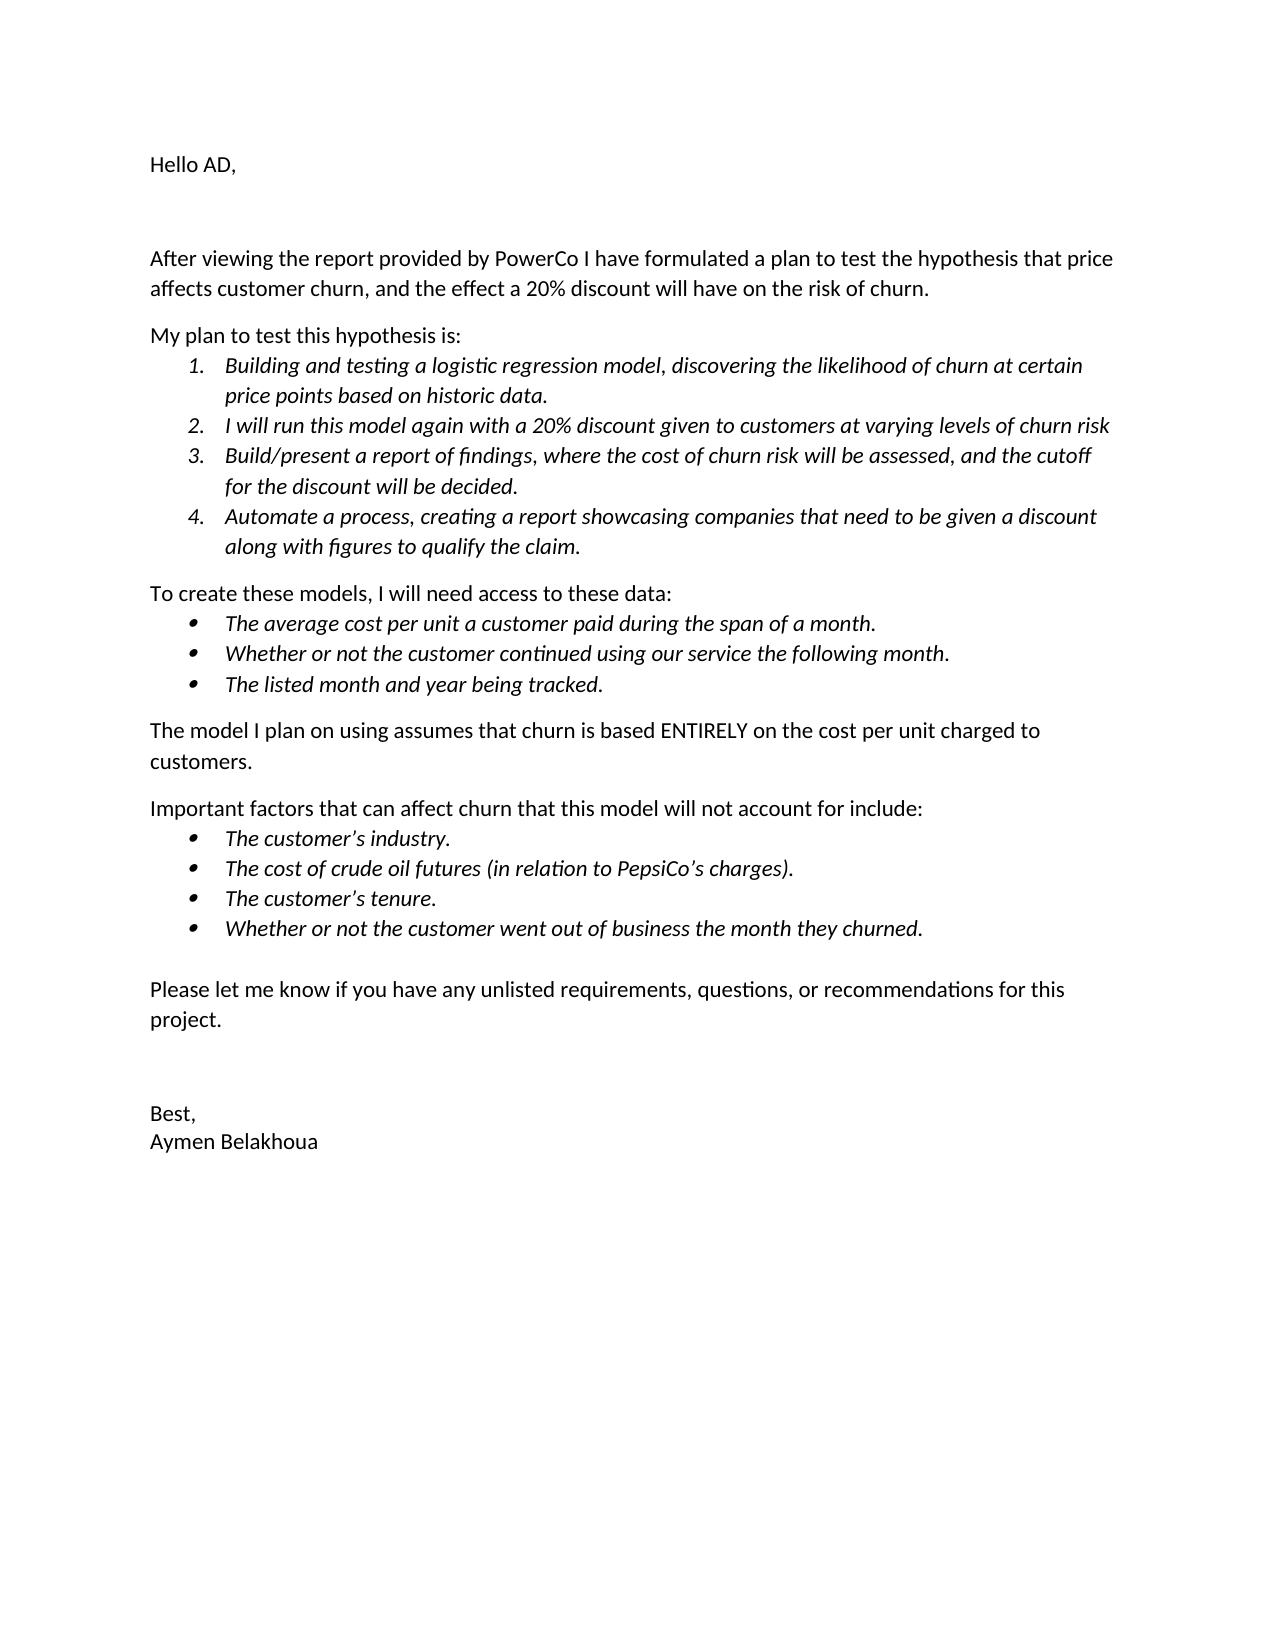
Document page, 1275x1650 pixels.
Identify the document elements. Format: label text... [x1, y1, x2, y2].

list The listed month and year being tracked. [187, 670, 1125, 698]
text Please let me know if you have any unlisted requirements, questions, or recommendations for this project. [150, 975, 1125, 1033]
list The cost of crude oil futures (in relation to PepsiCo’s charges). [187, 854, 1125, 882]
list The customer’s tenure. [187, 884, 1125, 912]
list The customer’s industry. [187, 824, 1125, 852]
list Whether or not the customer continued using our service the following month. [187, 639, 1125, 668]
text Aymen Belakhoua [150, 1127, 1125, 1155]
list Build/present a report of findings, where the cost of churn risk will be assessed, and the cutoff for the discount will be decided. [187, 442, 1125, 500]
text The model I plan on using assumes that churn is based ENTIRELY on the cost per unit charged to customers. [150, 717, 1125, 775]
list The average cost per unit a customer paid during the span of a month. [187, 609, 1125, 637]
list Building and testing a logistic regression model, discovering the likelihood of churn at certain price points based on historic data. [187, 351, 1125, 409]
text My plan to test this hypothesis is: [150, 321, 1125, 349]
text Hello AD, [150, 150, 1125, 178]
list Whether or not the customer went out of business the month they churned. [187, 914, 1125, 943]
text Important factors that can affect churn that this model will not account for include: [150, 794, 1125, 822]
list I will run this model again with a 20% discount given to customers at varying levels of churn risk [187, 411, 1125, 439]
text After viewing the report provided by PowerCo I have formulated a plan to test the hypothesis that price affects customer churn, and the effect a 20% discount will have on the risk of churn. [150, 244, 1125, 302]
text Best, [150, 1099, 1125, 1127]
list Automate a process, creating a report showcasing companies that need to be given a discount along with figures to qualify the claim. [187, 502, 1125, 560]
text To create these models, I will need access to these data: [150, 579, 1125, 607]
